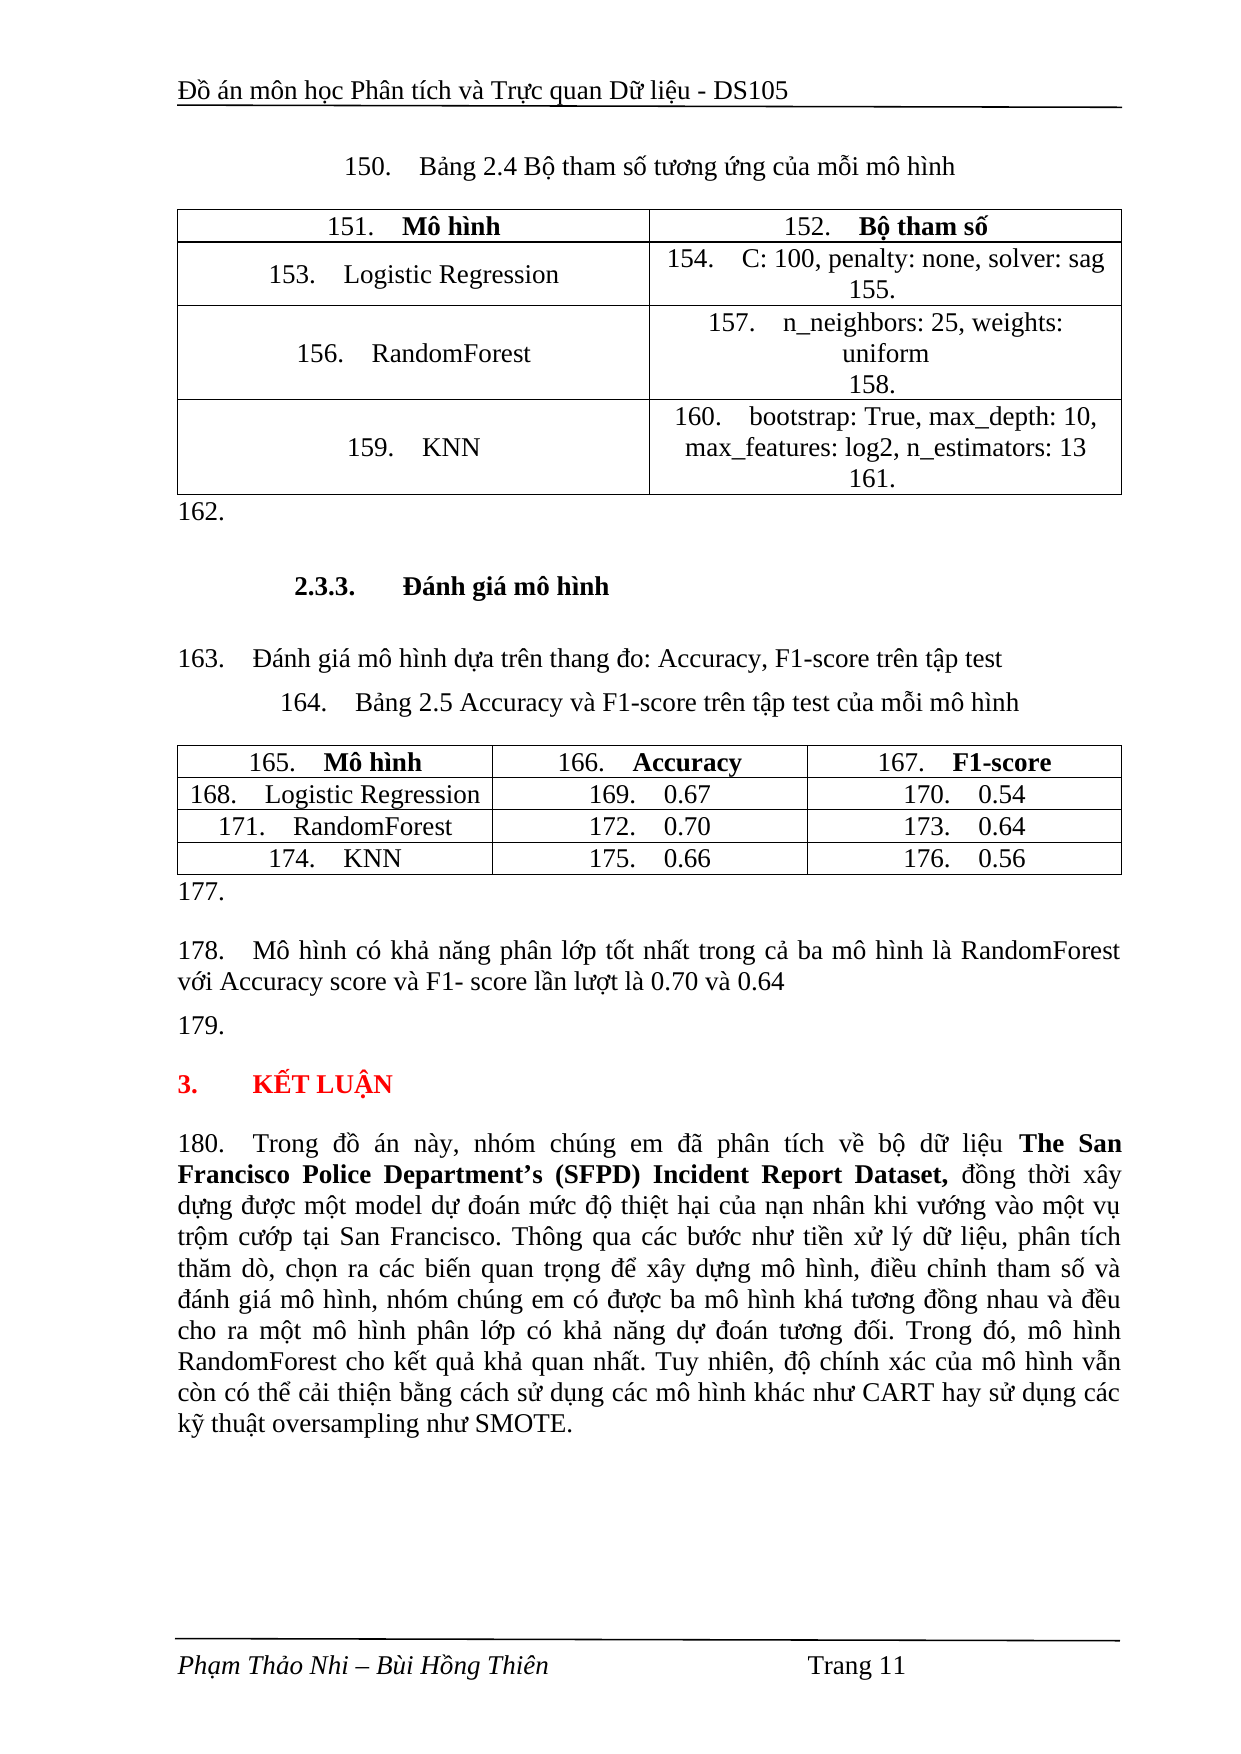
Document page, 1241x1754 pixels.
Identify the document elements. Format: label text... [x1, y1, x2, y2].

table_header Bộ tham số [650, 210, 1121, 241]
table_cell Logistic Regression [178, 243, 649, 305]
table_header Mô hình [178, 746, 492, 777]
table_header Accuracy [493, 746, 807, 777]
text Trong đồ án này, nhóm chúng em đã phân tích về bộ dữ liệu The San Francisco Police Department’s (SFPD) Incident Report Dataset, đồng thời xây dựng được một model dự đoán mức độ thiệt hại của nạn nhân khi vướng vào một vụ trộm cướp tại San Francisco. Thông qua các bước như tiền xử lý dữ liệu, phân tích thăm dò, chọn ra các biến quan trọng để xây dựng mô hình, điều chỉnh tham số và đánh giá mô hình, nhóm chúng em có được ba mô hình khá tương đồng nhau và đều cho ra một mô hình phân lớp có khả năng dự đoán tương đối. Trong đó, mô hình RandomForest cho kết quả khả quan nhất. Tuy nhiên, độ chính xác của mô hình vẫn còn có thể cải thiện bằng cách sử dụng các mô hình khác như CART hay sử dụng các kỹ thuật oversampling như SMOTE. [177, 1127, 1122, 1438]
table_cell 0.67 [493, 778, 807, 809]
table_header F1-score [808, 746, 1121, 777]
table_cell RandomForest [178, 810, 492, 842]
table_cell KNN [178, 400, 649, 494]
table_cell C: 100, penalty: none, solver: sag [650, 243, 1121, 305]
table_header Mô hình [178, 210, 649, 241]
table_cell 0.56 [808, 843, 1121, 874]
table_cell bootstrap: True, max_depth: 10, max_features: log2, n_estimators: 13 [650, 400, 1121, 494]
table_cell Logistic Regression [178, 778, 492, 809]
text Bảng 2.5 Accuracy và F1-score trên tập test của mỗi mô hình [177, 686, 1122, 717]
subtitle KẾT LUẬN [177, 1068, 1122, 1099]
table_cell 0.70 [493, 810, 807, 842]
table_cell n_neighbors: 25, weights: uniform [650, 306, 1121, 399]
table_cell 0.66 [493, 843, 807, 874]
table_cell 0.54 [808, 778, 1121, 809]
table_cell KNN [178, 843, 492, 874]
table_cell RandomForest [178, 306, 649, 399]
text Bảng 2.4 Bộ tham số tương ứng của mỗi mô hình [177, 150, 1122, 181]
text Mô hình có khả năng phân lớp tốt nhất trong cả ba mô hình là RandomForest với Accuracy score và F1- score lần lượt là 0.70 và 0.64 [177, 934, 1122, 996]
table_cell 0.64 [808, 810, 1121, 842]
text Đánh giá mô hình dựa trên thang đo: Accuracy, F1-score trên tập test [177, 642, 1122, 673]
subtitle Đánh giá mô hình [294, 571, 1122, 602]
